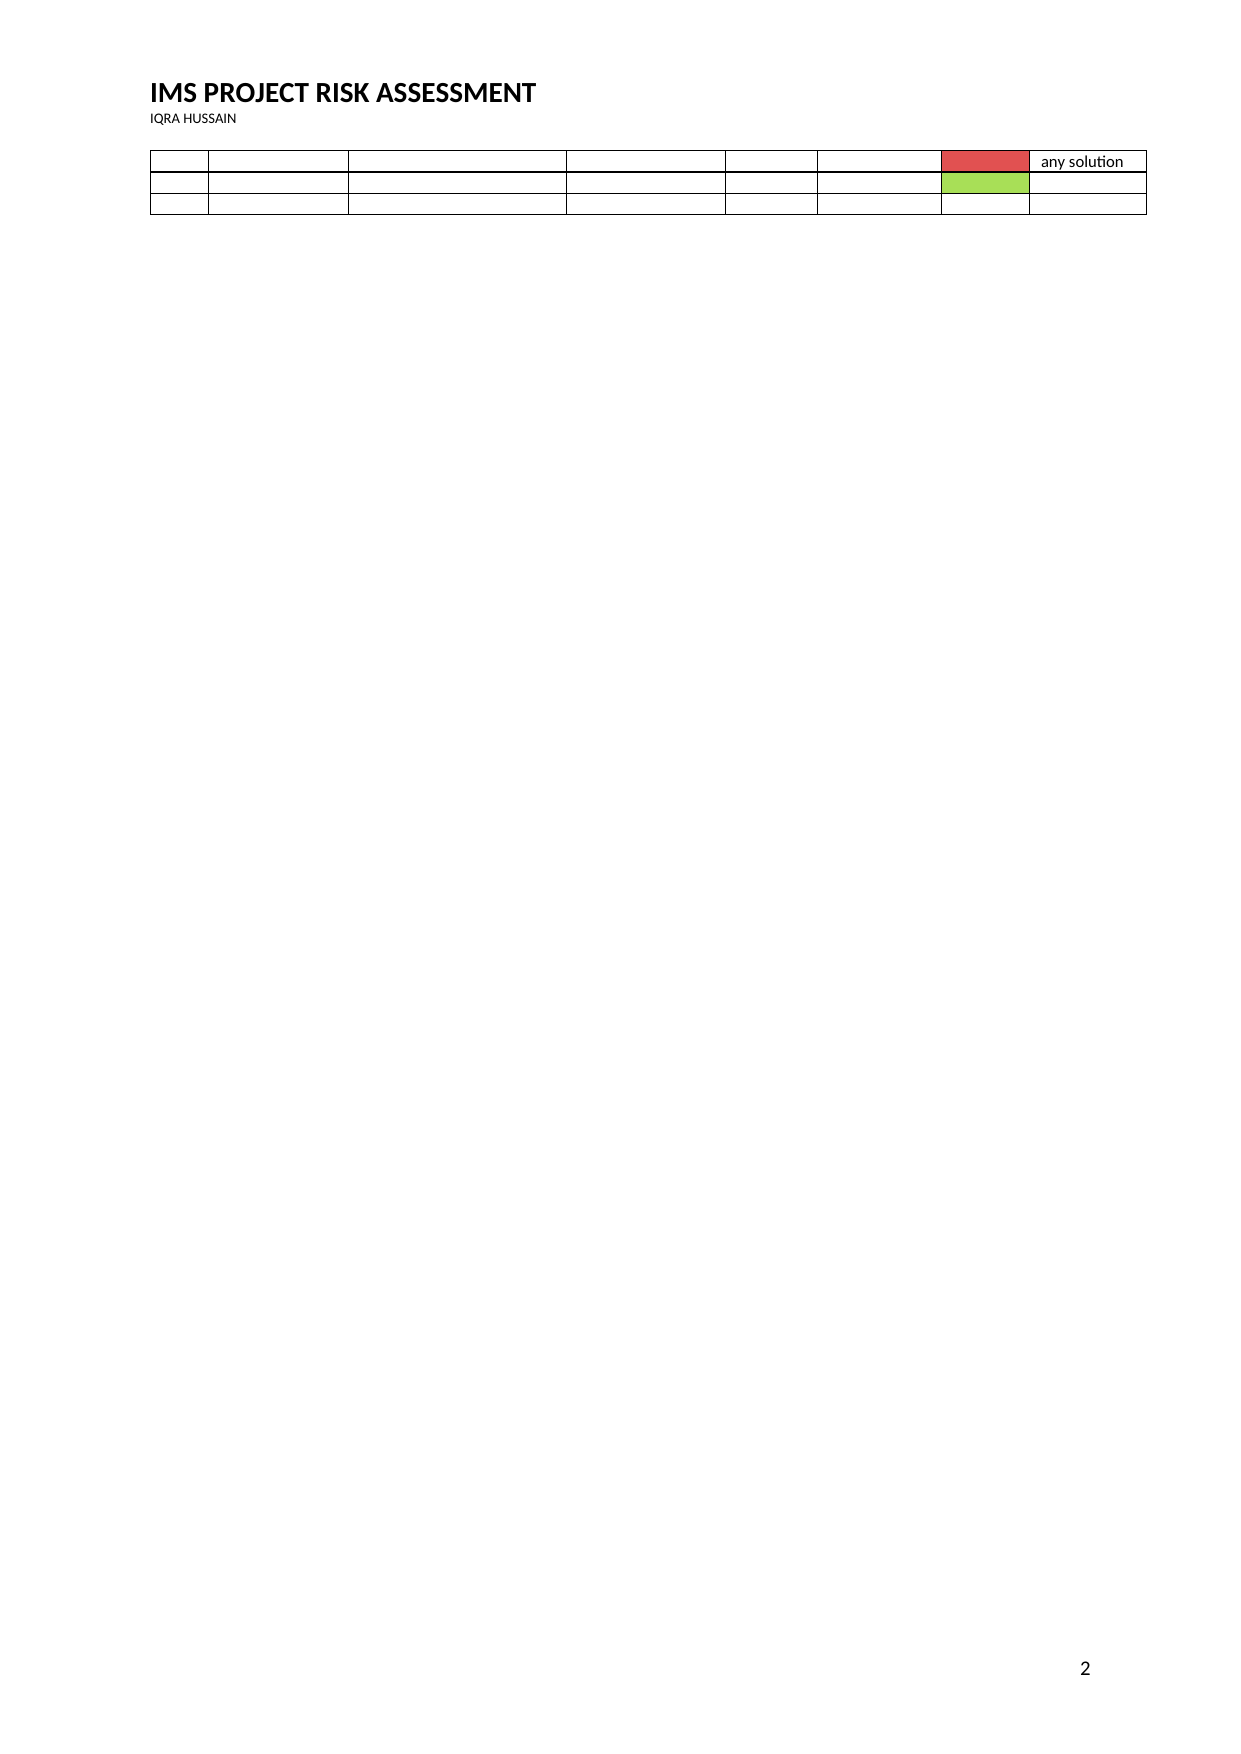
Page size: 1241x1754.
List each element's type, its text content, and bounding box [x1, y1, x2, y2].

table_cell [726, 194, 817, 214]
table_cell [349, 151, 566, 171]
table_cell [209, 194, 348, 214]
table_cell [349, 173, 566, 193]
table_cell [726, 173, 817, 193]
table_cell [567, 194, 725, 214]
table_cell Issues with Spring [209, 151, 348, 171]
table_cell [567, 151, 725, 171]
table_cell 8 [151, 151, 208, 171]
table_cell [209, 173, 348, 193]
table_cell [942, 194, 1029, 214]
table_cell 5 [818, 151, 941, 171]
table_cell [818, 194, 941, 214]
table_cell [942, 173, 1029, 193]
table_cell [1030, 173, 1146, 193]
table_cell [349, 194, 566, 214]
table_cell 20 [942, 151, 1029, 171]
table_cell [151, 173, 208, 193]
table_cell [1030, 151, 1146, 171]
table_cell [1030, 194, 1146, 214]
table_cell [567, 173, 725, 193]
table_cell [818, 173, 941, 193]
table_cell 5 [726, 151, 817, 171]
table_cell [151, 194, 208, 214]
